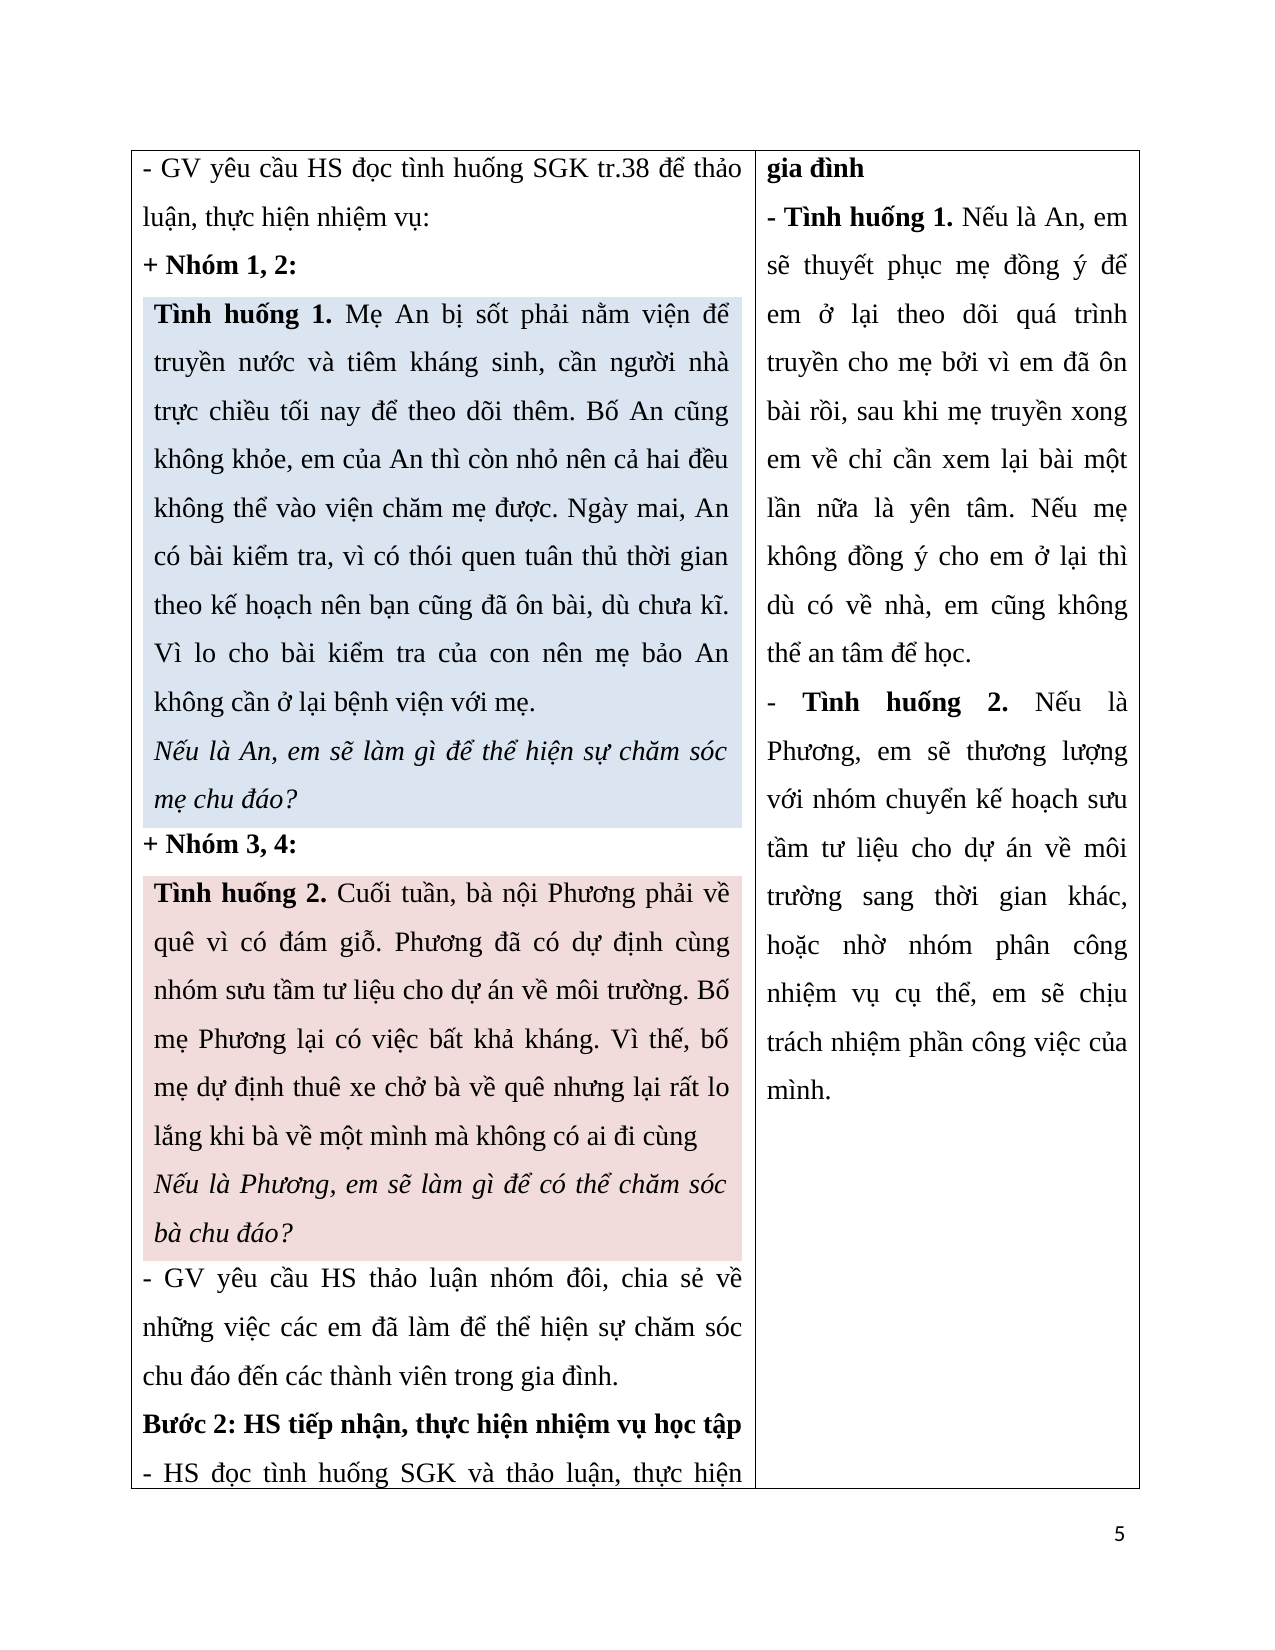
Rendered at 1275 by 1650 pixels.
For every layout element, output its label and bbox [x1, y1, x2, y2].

table_cell [132, 151, 755, 1488]
table_cell [756, 151, 1139, 1488]
